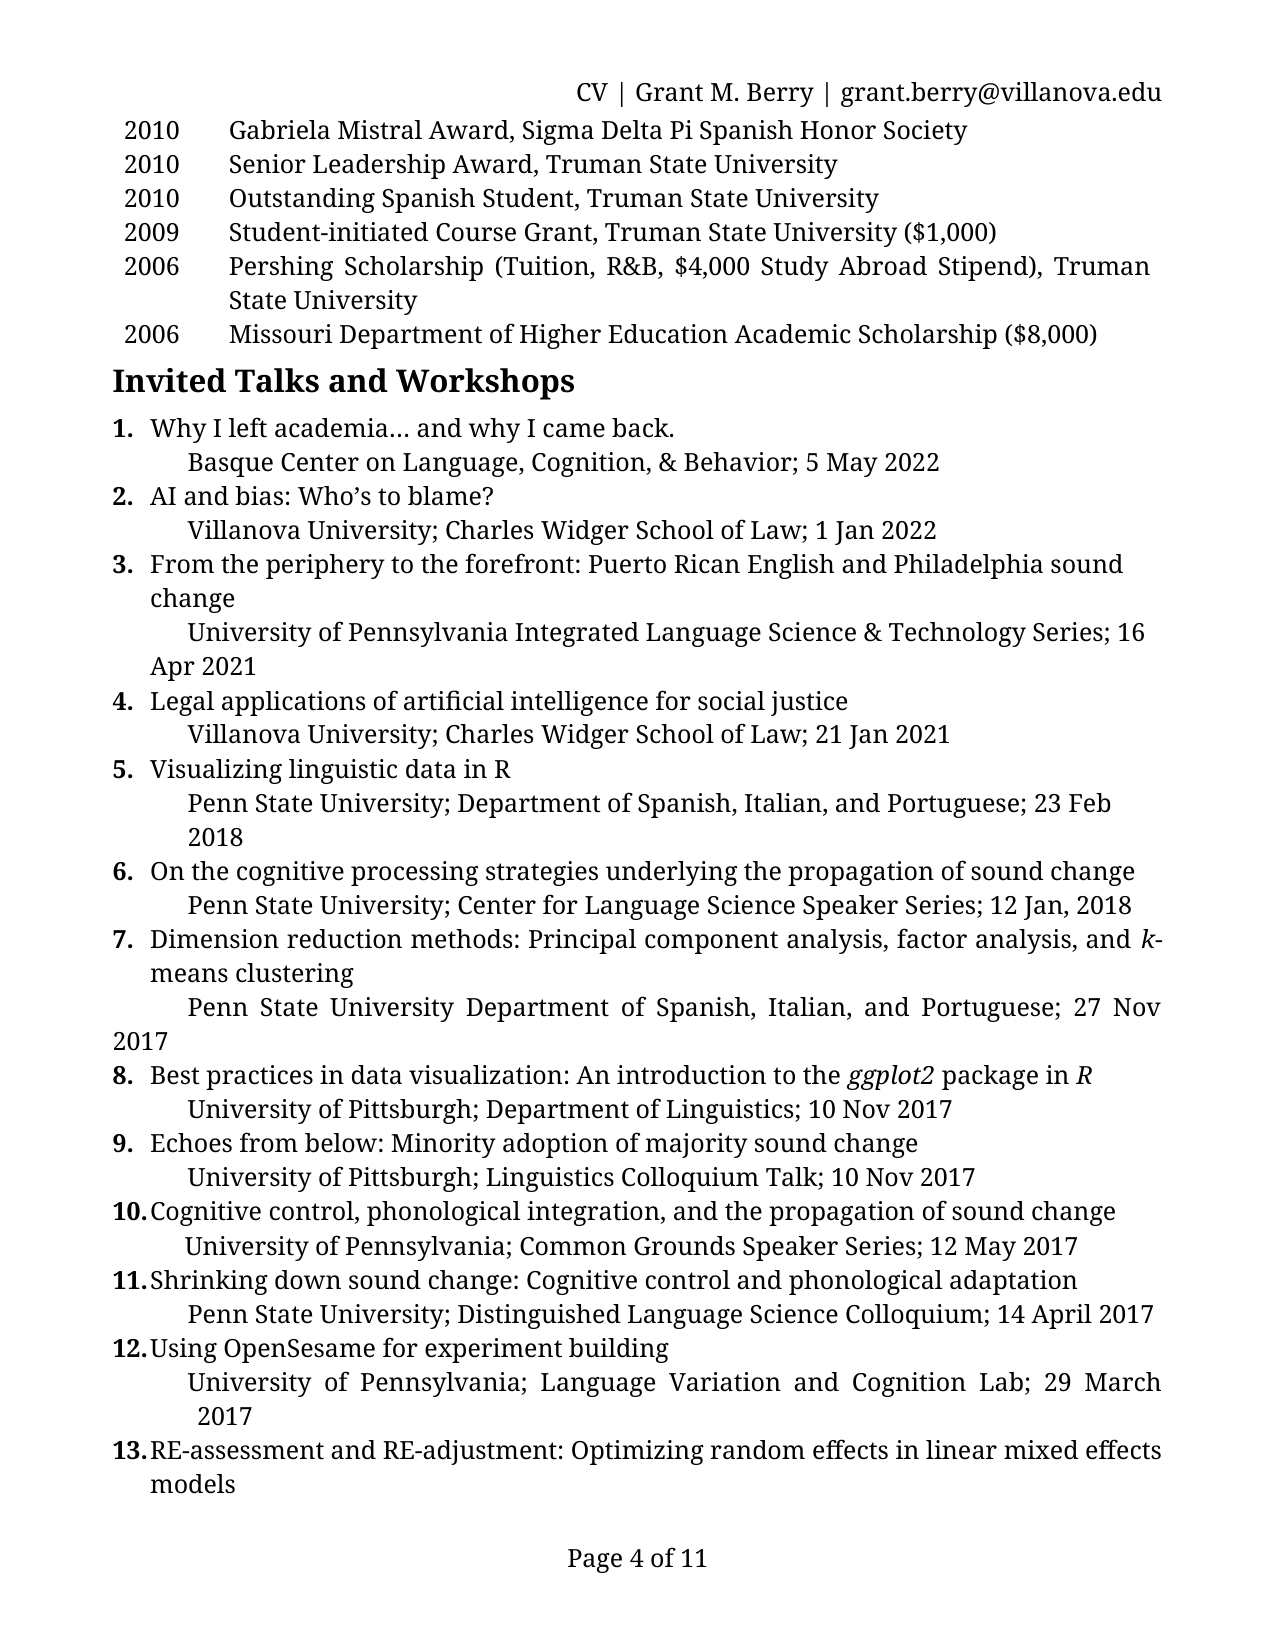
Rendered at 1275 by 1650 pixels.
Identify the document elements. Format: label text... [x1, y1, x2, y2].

table_cell 2009 [113, 215, 217, 249]
text Penn State University; Distinguished Language Science Colloquium; 14 April 2017 [187, 1296, 1162, 1331]
list University of Pennsylvania; Common Grounds Speaker Series; 12 May 2017 [150, 1228, 1162, 1262]
table_cell 2006 [113, 317, 217, 351]
table_cell 2006 [113, 249, 217, 317]
list Cognitive control, phonological integration, and the propagation of sound change [112, 1194, 1162, 1228]
table_cell Senior Leadership Award, Truman State University [217, 147, 1162, 181]
list Visualizing linguistic data in R [112, 751, 1162, 785]
text University of Pittsburgh; Linguistics Colloquium Talk; 10 Nov 2017 [187, 1160, 1162, 1194]
table_cell 2010 [113, 147, 217, 181]
list From the periphery to the forefront: Puerto Rican English and Philadelphia sound change [112, 547, 1162, 615]
table_cell 2010 [113, 113, 217, 147]
table_cell Gabriela Mistral Award, Sigma Delta Pi Spanish Honor Society [217, 113, 1162, 147]
table_cell Outstanding Spanish Student, Truman State University [217, 181, 1162, 215]
text Invited Talks and Workshops [112, 359, 1162, 402]
table_cell Student-initiated Course Grant, Truman State University ($1,000) [217, 215, 1162, 249]
text Villanova University; Charles Widger School of Law; 1 Jan 2022 [150, 513, 1162, 547]
list Using OpenSesame for experiment building [112, 1331, 1162, 1364]
list Shrinking down sound change: Cognitive control and phonological adaptation [112, 1262, 1162, 1296]
list AI and bias: Who’s to blame? [112, 479, 1162, 513]
table_cell Pershing Scholarship (Tuition, R&B, $4,000 Study Abroad Stipend), Truman State University [217, 249, 1162, 317]
list Dimension reduction methods: Principal component analysis, factor analysis, and k-means clustering [112, 922, 1162, 990]
table_cell 2010 [113, 181, 217, 215]
table_cell Missouri Department of Higher Education Academic Scholarship ($8,000) [217, 317, 1162, 351]
text Villanova University; Charles Widger School of Law; 21 Jan 2021 [150, 717, 1162, 751]
list Why I left academia… and why I came back. [112, 411, 1162, 445]
list Echoes from below: Minority adoption of majority sound change [112, 1126, 1162, 1160]
text Penn State University; Department of Spanish, Italian, and Portuguese; 23 Feb 2018 [187, 785, 1162, 853]
text Basque Center on Language, Cognition, & Behavior; 5 May 2022 [150, 445, 1162, 479]
list Legal applications of artificial intelligence for social justice [112, 683, 1162, 717]
text University of Pennsylvania Integrated Language Science & Technology Series; 16 Apr 2021 [150, 615, 1162, 683]
text University of Pittsburgh; Department of Linguistics; 10 Nov 2017 [187, 1092, 1162, 1126]
list Best practices in data visualization: An introduction to the ggplot2 package in R [112, 1058, 1162, 1092]
text Penn State University Department of Spanish, Italian, and Portuguese; 27 Nov 2017 [112, 990, 1162, 1058]
list On the cognitive processing strategies underlying the propagation of sound change [112, 853, 1162, 887]
text University of Pennsylvania; Language Variation and Cognition Lab; 29 March 2017 [187, 1364, 1162, 1433]
list RE-assessment and RE-adjustment: Optimizing random effects in linear mixed effects models [112, 1433, 1162, 1501]
text Penn State University; Center for Language Science Speaker Series; 12 Jan, 2018 [187, 887, 1162, 922]
